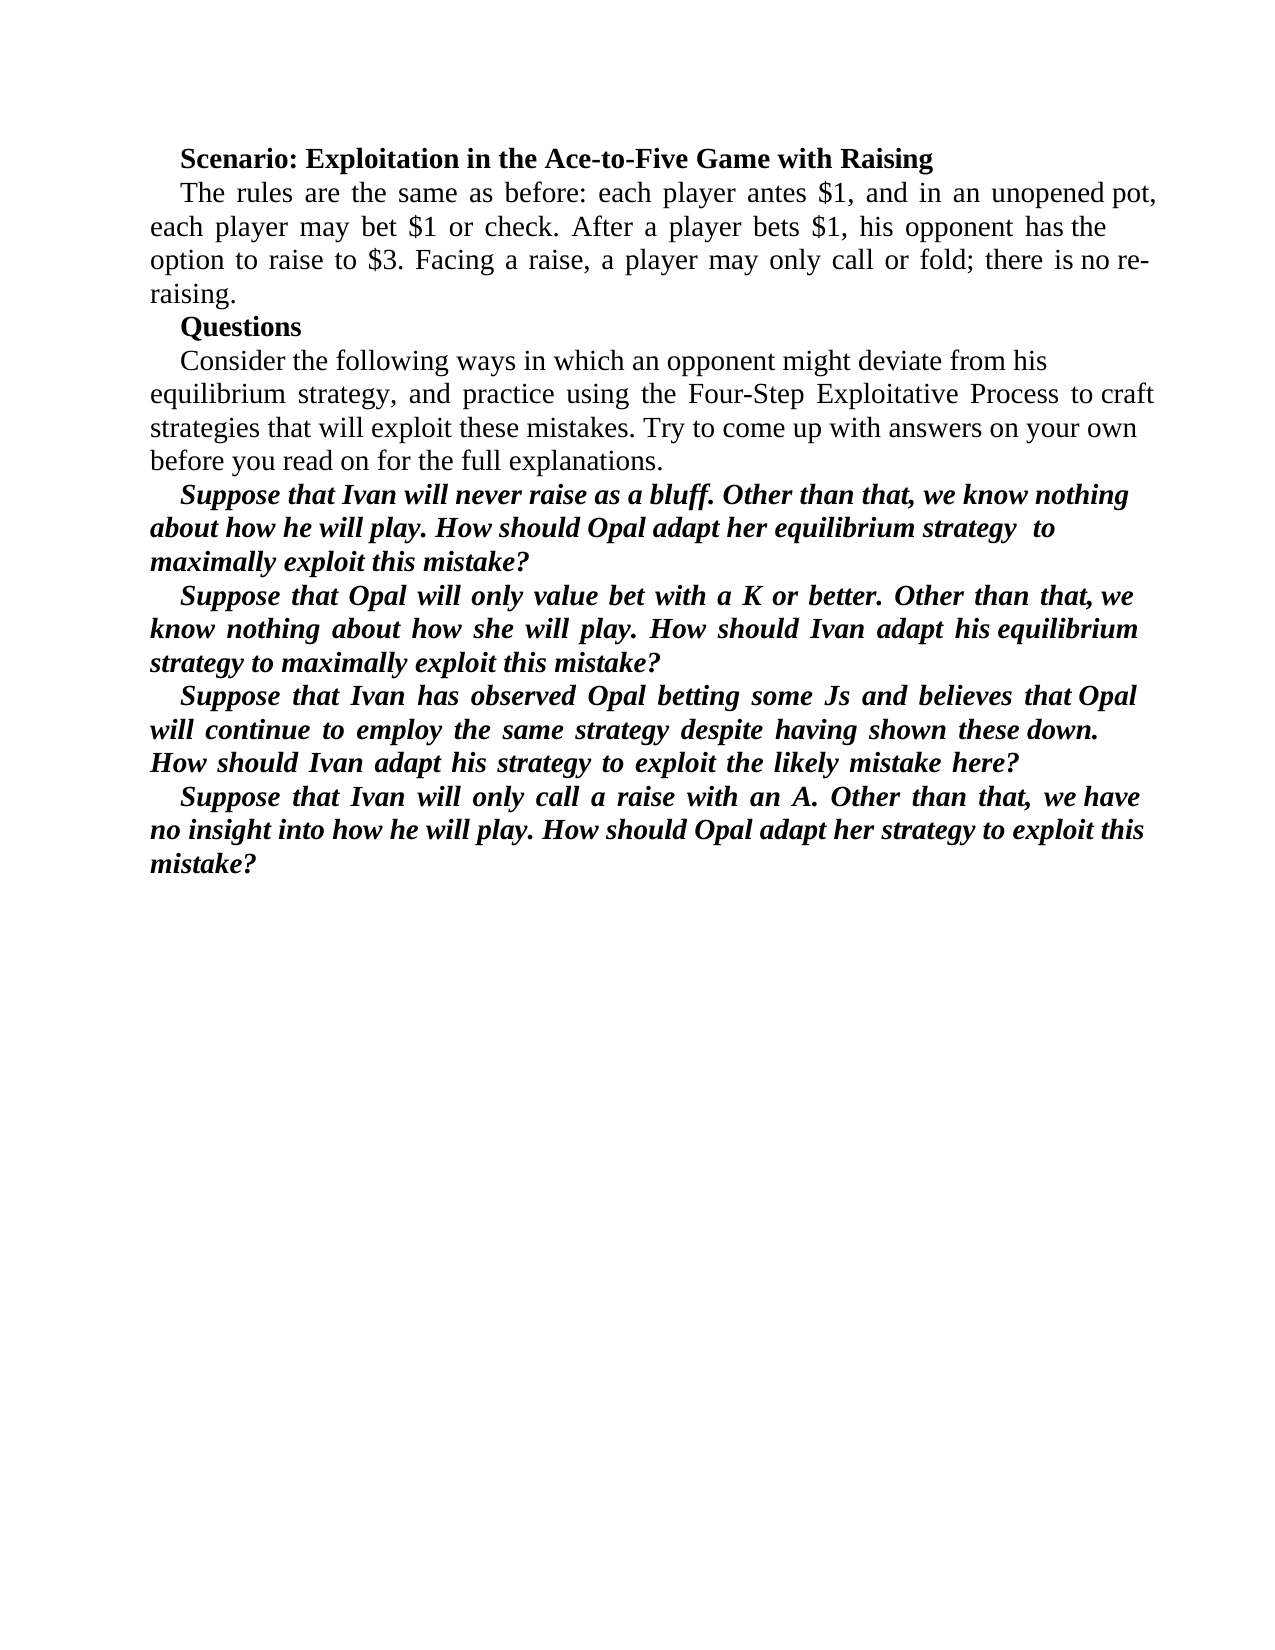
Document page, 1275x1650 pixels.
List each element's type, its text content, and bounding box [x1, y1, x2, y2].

text Suppose that Opal will only value bet with a K or better. Other than that, we know nothing about how she will play. How should Ivan adapt his equilibrium strategy to maximally exploit this mistake? [150, 578, 1162, 678]
text Consider the following ways in which an opponent might deviate from his equilibrium strategy, and practice using the Four-Step Exploitative Process to craft strategies that will exploit these mistakes. Try to come up with answers on your own before you read on for the full explanations. [150, 343, 1162, 477]
text Suppose that Ivan will never raise as a bluff. Other than that, we know nothing about how he will play. How should Opal adapt her equilibrium strategy to maximally exploit this mistake? [150, 477, 1162, 578]
text Questions [150, 309, 1162, 343]
text The rules are the same as before: each player antes $1, and in an unopened pot, each player may bet $1 or check. After a player bets $1, his opponent has the option to raise to $3. Facing a raise, a player may only call or fold; there is no re-raising. [150, 175, 1162, 309]
text Suppose that Ivan has observed Opal betting some Js and believes that Opal will continue to employ the same strategy despite having shown these down. How should Ivan adapt his strategy to exploit the likely mistake here? [150, 678, 1162, 779]
text Scenario: Exploitation in the Ace-to-Five Game with Raising [150, 142, 1162, 175]
text Suppose that Ivan will only call a raise with an A. Other than that, we have no insight into how he will play. How should Opal adapt her strategy to exploit this mistake? [150, 779, 1162, 879]
